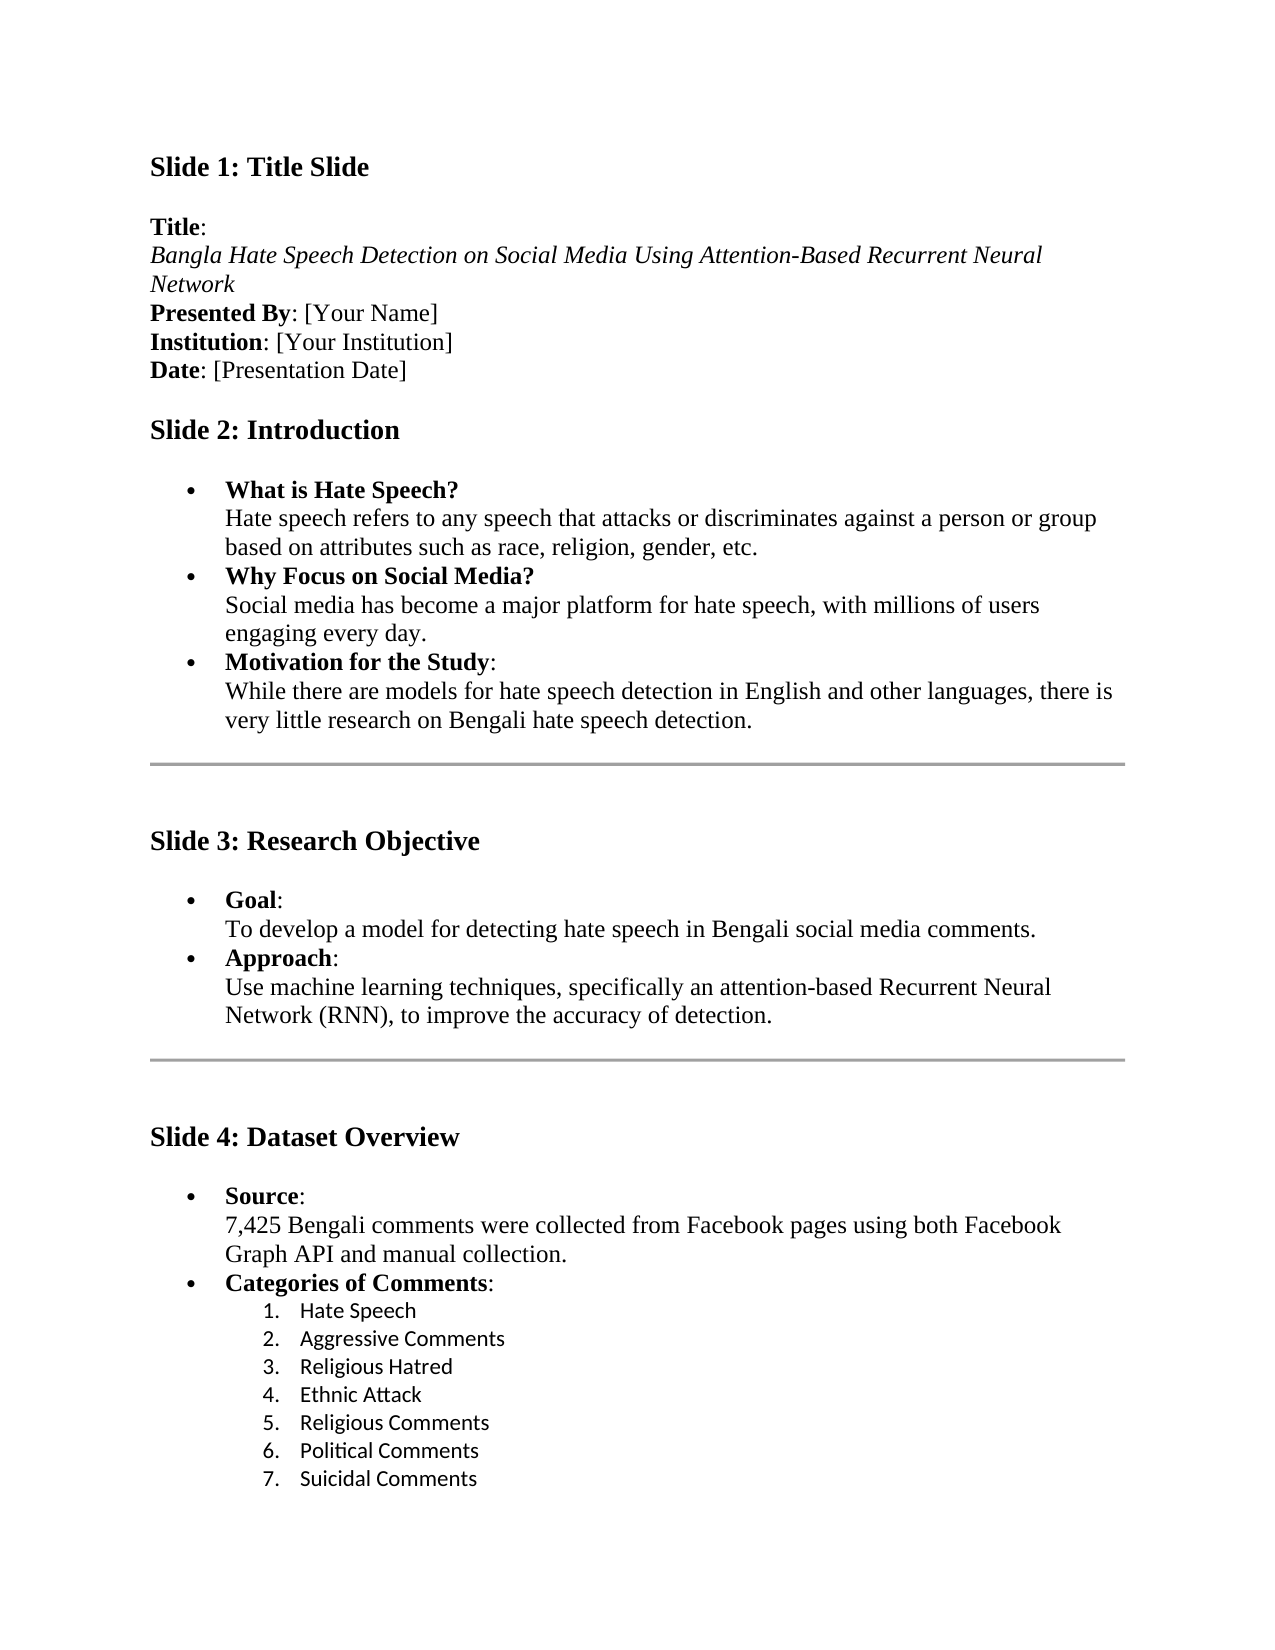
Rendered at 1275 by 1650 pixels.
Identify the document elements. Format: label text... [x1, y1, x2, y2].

list Source: 7,425 Bengali comments were collected from Facebook pages using both Facebook Graph API and manual collection. [187, 1269, 1125, 1355]
subtitle Slide 4: Dataset Overview [150, 1207, 1125, 1240]
list Aggressive Comments [262, 1470, 1125, 1498]
subtitle Slide 2: Introduction [150, 413, 1125, 446]
text Slide 1: Title Slide [150, 150, 1125, 182]
subtitle Slide 3: Research Objective [150, 882, 1125, 915]
text Title: Bangla Hate Speech Detection on Social Media Using Attention-Based Recurrent Neural Network Presented By: [Your Name] Institution: [Your Institution] Date: [Presentation Date] [150, 212, 1125, 384]
list Approach: Use machine learning techniques, specifically an attention-based Recurrent Neural Network (RNN), to improve the accuracy of detection. [187, 1031, 1125, 1117]
list Motivation for the Study: While there are models for hate speech detection in English and other languages, there is very little research on Bengali hate speech detection. [187, 706, 1125, 792]
list Categories of Comments: [187, 1384, 1125, 1413]
list Goal: To develop a model for detecting hate speech in Bengali social media comments. [187, 944, 1125, 1001]
list Why Focus on Social Media? Social media has become a major platform for hate speech, with millions of users engaging every day. [187, 590, 1125, 676]
list What is Hate Speech? Hate speech refers to any speech that attacks or discriminates against a person or group based on attributes such as race, religion, gender, etc. [187, 475, 1125, 561]
list Hate Speech [262, 1442, 1125, 1470]
